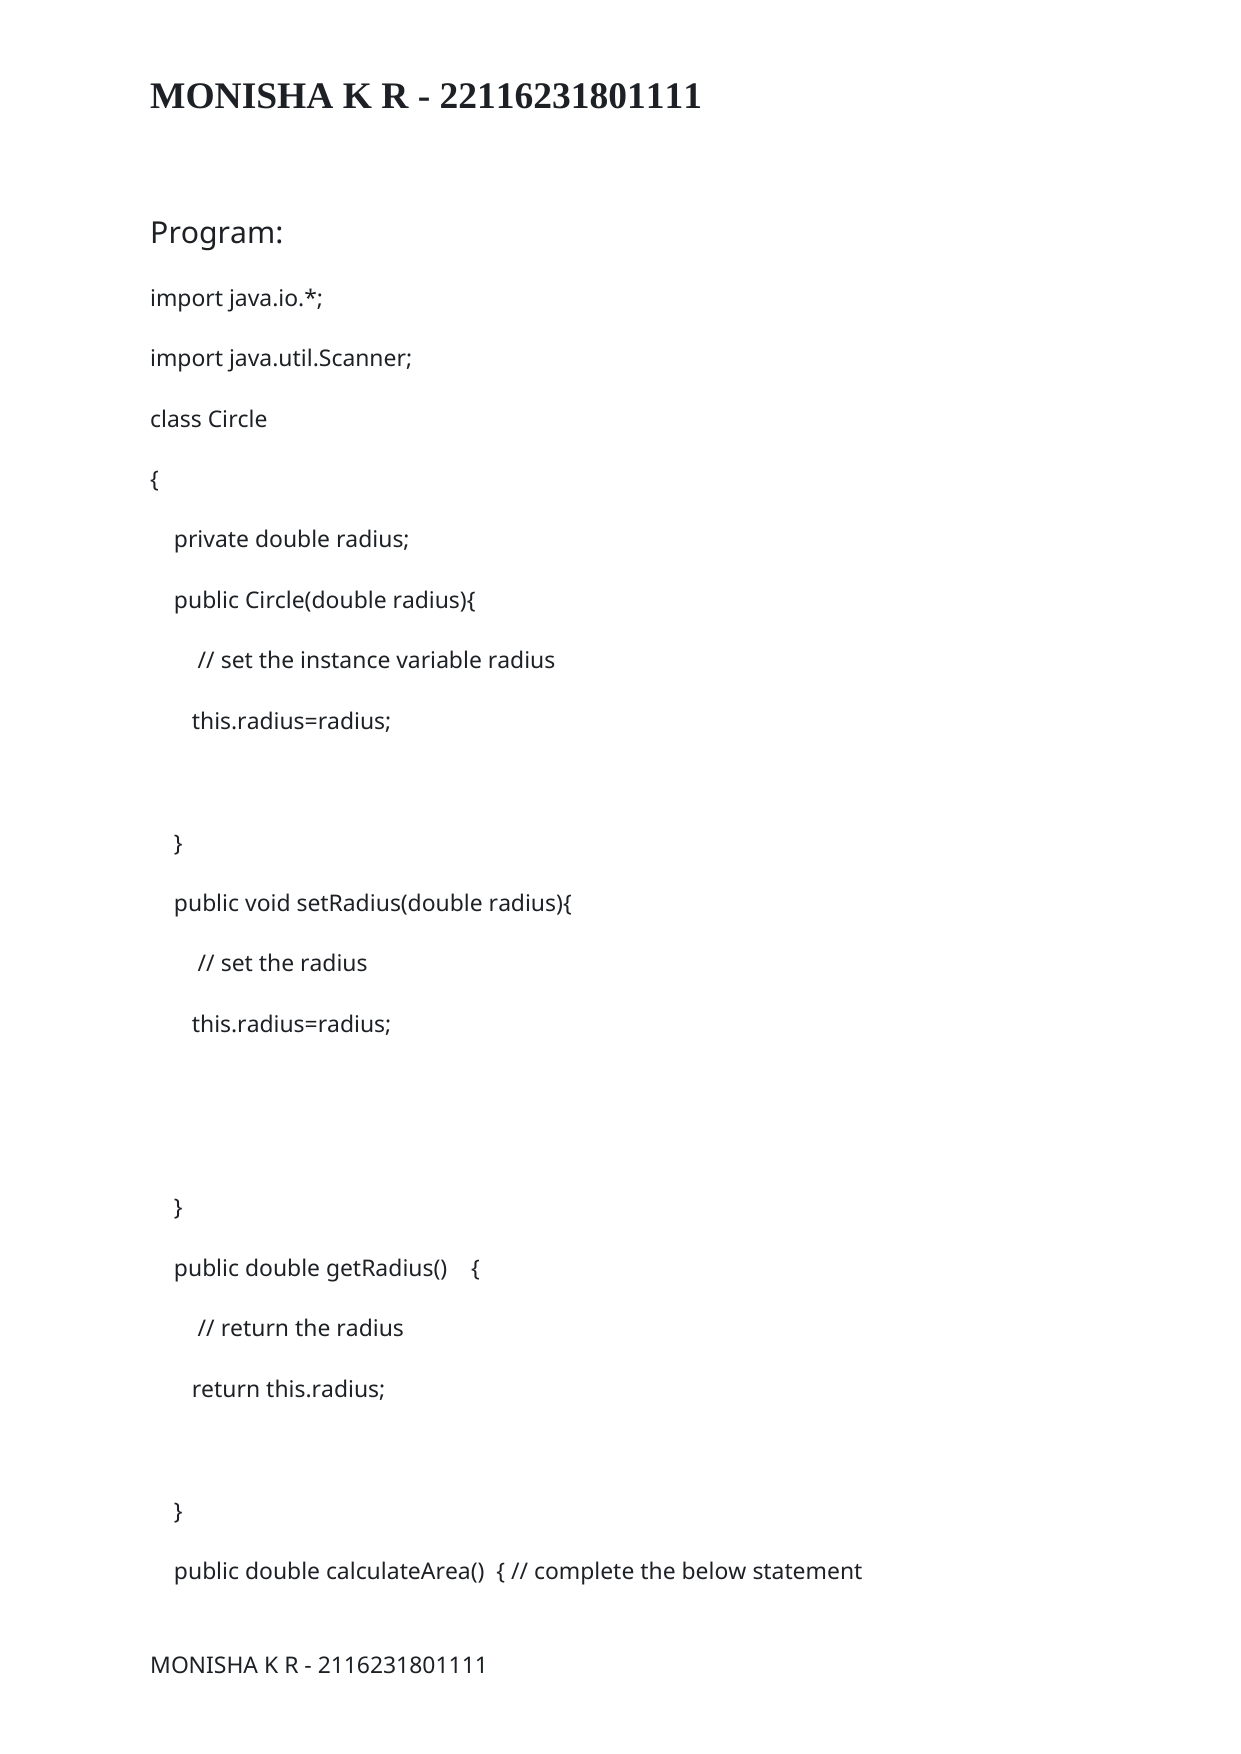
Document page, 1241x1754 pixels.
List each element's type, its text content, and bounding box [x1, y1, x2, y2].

subtitle public void setRadius(double radius){ [150, 887, 1090, 918]
subtitle Program: [150, 211, 1090, 252]
subtitle public double calculateArea() { // complete the below statement [150, 1555, 1090, 1586]
subtitle import java.io.*; [150, 282, 1090, 313]
subtitle return this.radius; [150, 1373, 1090, 1404]
subtitle public double getRadius() { [150, 1252, 1090, 1283]
subtitle { [150, 463, 1090, 494]
subtitle private double radius; [150, 523, 1090, 554]
subtitle } [150, 827, 1090, 858]
subtitle import java.util.Scanner; [150, 342, 1090, 373]
subtitle // return the radius [150, 1312, 1090, 1343]
subtitle public Circle(double radius){ [150, 584, 1090, 615]
subtitle class Circle [150, 402, 1090, 434]
subtitle this.radius=radius; [150, 704, 1090, 736]
subtitle // set the instance variable radius [150, 644, 1090, 675]
subtitle this.radius=radius; [150, 1008, 1090, 1039]
subtitle } [150, 1494, 1090, 1526]
subtitle // set the radius [150, 947, 1090, 979]
subtitle } [150, 1191, 1090, 1223]
